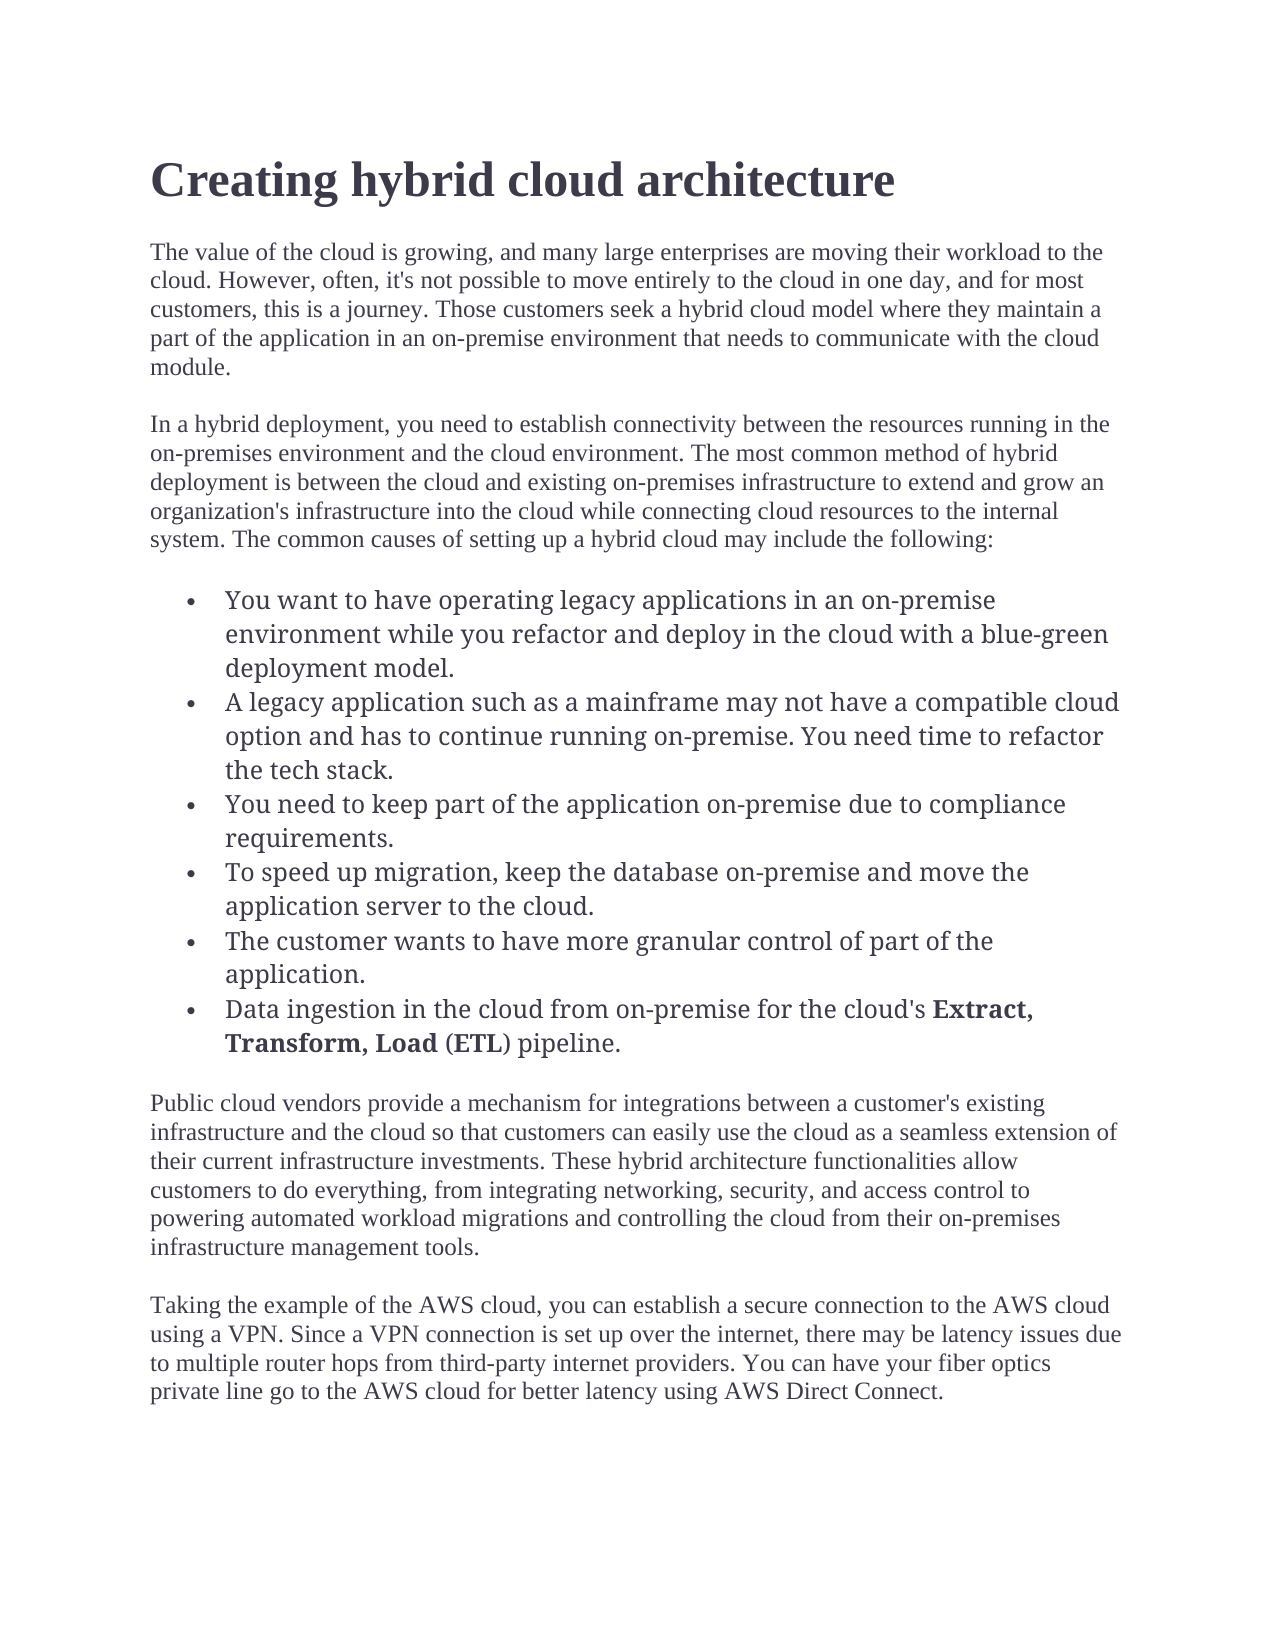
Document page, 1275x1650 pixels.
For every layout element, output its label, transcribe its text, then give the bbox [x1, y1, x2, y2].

list A legacy application such as a mainframe may not have a compatible cloud option and has to continue running on-premise. You need time to refactor the tech stack. [187, 685, 1125, 787]
list You want to have operating legacy applications in an on-premise environment while you refactor and deploy in the cloud with a blue-green deployment model. [187, 582, 1125, 685]
text Public cloud vendors provide a mechanism for integrations between a customer's existing infrastructure and the cloud so that customers can easily use the cloud as a seamless extension of their current infrastructure investments. These hybrid architecture functionalities allow customers to do everything, from integrating networking, security, and access control to powering automated workload migrations and controlling the cloud from their on-premises infrastructure management tools. [150, 1088, 1125, 1261]
list You need to keep part of the application on-premise due to compliance requirements. [187, 787, 1125, 855]
list The customer wants to have more granular control of part of the application. [187, 923, 1125, 991]
text Taking the example of the AWS cloud, you can establish a secure connection to the AWS cloud using a VPN. Since a VPN connection is set up over the internet, there may be latency issues due to multiple router hops from third-party internet providers. You can have your fiber optics private line go to the AWS cloud for better latency using AWS Direct Connect. [150, 1290, 1125, 1405]
list To speed up migration, keep the database on-premise and move the application server to the cloud. [187, 855, 1125, 923]
list Data ingestion in the cloud from on-premise for the cloud's Extract, Transform, Load (ETL) pipeline. [187, 991, 1125, 1059]
text The value of the cloud is growing, and many large enterprises are moving their workload to the cloud. However, often, it's not possible to move entirely to the cloud in one day, and for most customers, this is a journey. Those customers seek a hybrid cloud model where they maintain a part of the application in an on-premise environment that needs to communicate with the cloud module. [150, 237, 1125, 380]
text Creating hybrid cloud architecture [150, 150, 1125, 207]
text In a hybrid deployment, you need to establish connectivity between the resources running in the on-premises environment and the cloud environment. The most common method of hybrid deployment is between the cloud and existing on-premises infrastructure to extend and grow an organization's infrastructure into the cloud while connecting cloud resources to the internal system. The common causes of setting up a hybrid cloud may include the following: [150, 409, 1125, 553]
